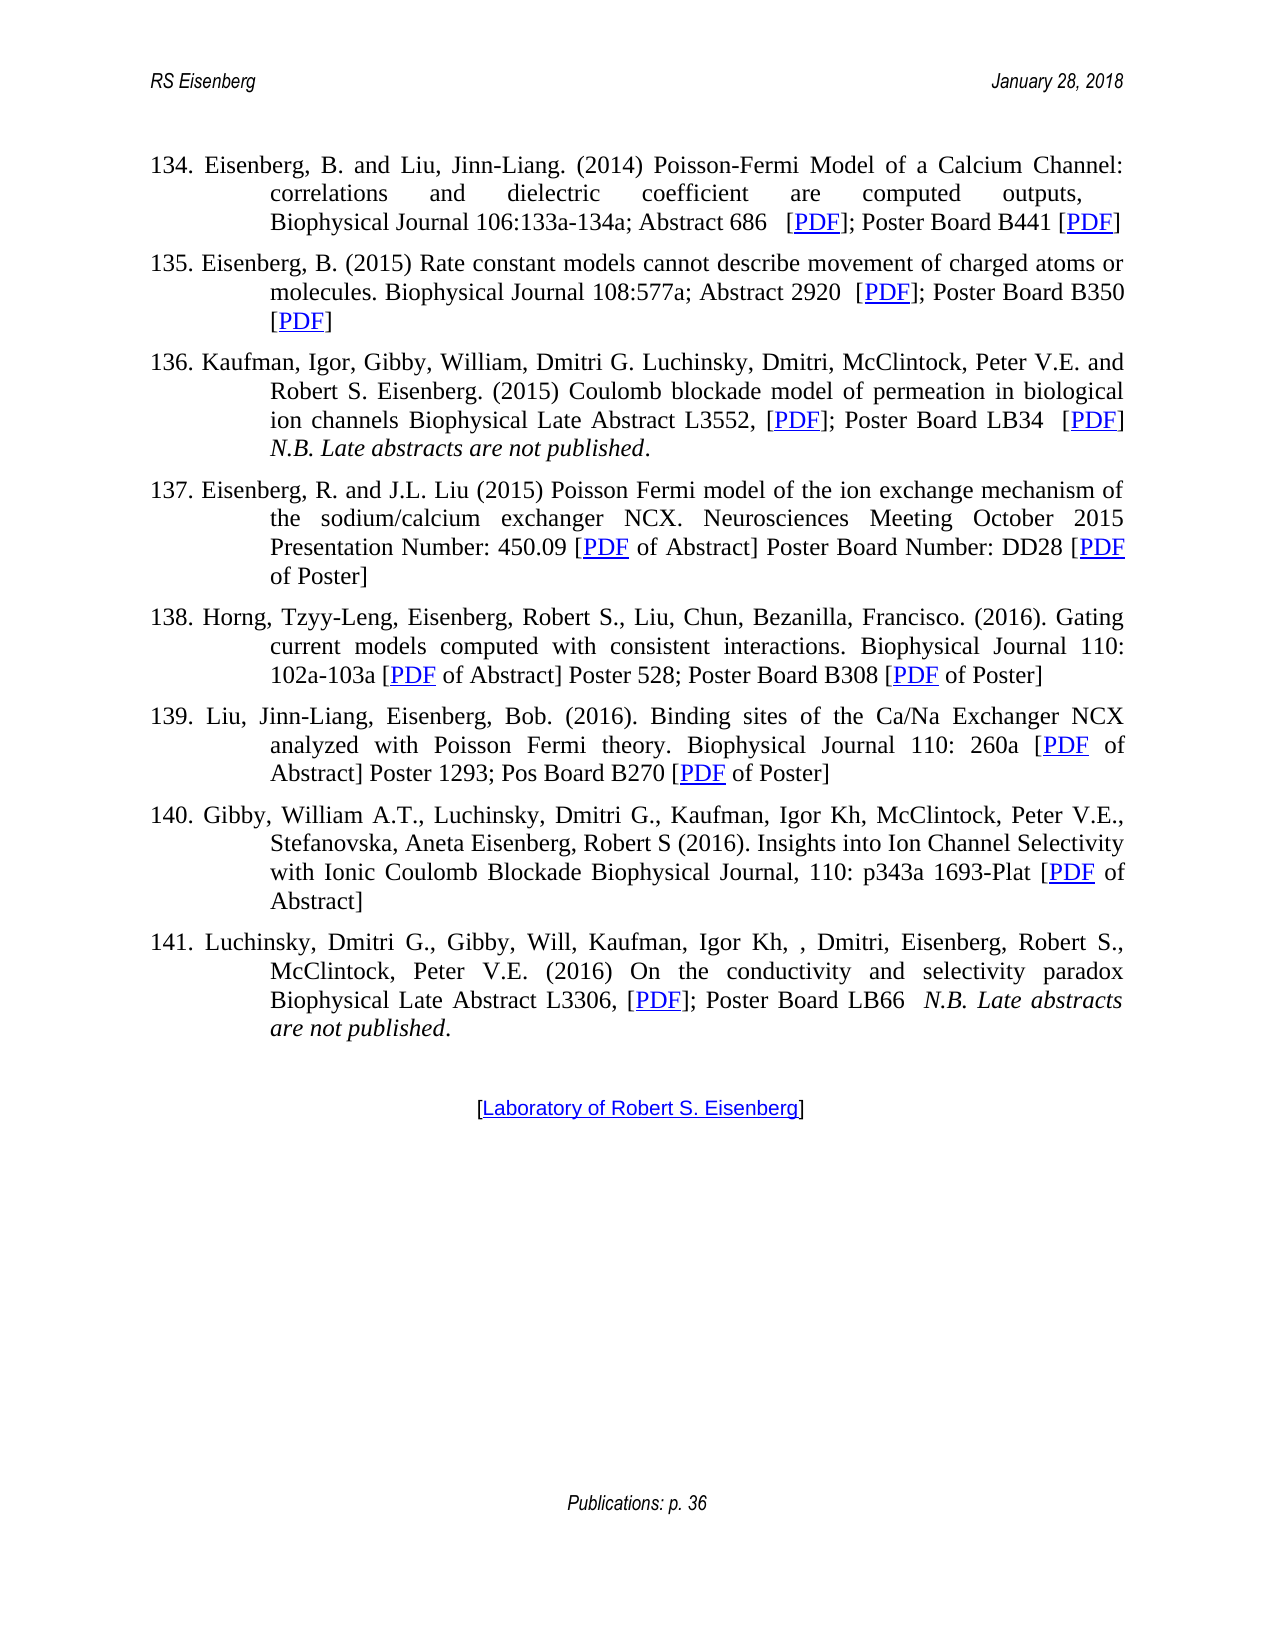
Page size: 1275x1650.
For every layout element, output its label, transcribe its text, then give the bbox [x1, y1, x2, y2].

text 137. Eisenberg, R. and J.L. Liu (2015) Poisson Fermi model of the ion exchange mechanism of the sodium/calcium exchanger NCX. Neurosciences Meeting October 2015 Presentation Number: 450.09 [PDF of Abstract] Poster Board Number: DD28 [PDF of Poster] [150, 475, 1125, 590]
text 140. Gibby, William A.T., Luchinsky, Dmitri G., Kaufman, Igor Kh, McClintock, Peter V.E., Stefanovska, Aneta Eisenberg, Robert S (2016). Insights into Ion Channel Selectivity with Ionic Coulomb Blockade Biophysical Journal, 110: p343a 1693-Plat [PDF of Abstract] [150, 800, 1125, 915]
text 139. Liu, Jinn-Liang, Eisenberg, Bob. (2016). Binding sites of the Ca/Na Exchanger NCX analyzed with Poisson Fermi theory. Biophysical Journal 110: 260a [PDF of Abstract] Poster 1293; Pos Board B270 [PDF of Poster] [150, 701, 1125, 787]
text 141. Luchinsky, Dmitri G., Gibby, Will, Kaufman, Igor Kh, , Dmitri, Eisenberg, Robert S., McClintock, Peter V.E. (2016) On the conductivity and selectivity paradox Biophysical Late Abstract L3306, [PDF]; Poster Board LB66 N.B. Late abstracts are not published. [150, 927, 1125, 1042]
text 136. Kaufman, Igor, Gibby, William, Dmitri G. Luchinsky, Dmitri, McClintock, Peter V.E. and Robert S. Eisenberg. (2015) Coulomb blockade model of permeation in biological ion channels Biophysical Late Abstract L3552, [PDF]; Poster Board LB34 [PDF] N.B. Late abstracts are not published. [150, 347, 1125, 462]
text 138. Horng, Tzyy-Leng, Eisenberg, Robert S., Liu, Chun, Bezanilla, Francisco. (2016). Gating current models computed with consistent interactions. Biophysical Journal 110: 102a-103a [PDF of Abstract] Poster 528; Poster Board B308 [PDF of Poster] [150, 602, 1125, 688]
text 134. Eisenberg, B. and Liu, Jinn-Liang. (2014) Poisson-Fermi Model of a Calcium Channel: correlations and dielectric coefficient are computed outputs, Biophysical Journal 106:133a-134a; Abstract 686 [PDF]; Poster Board B441 [PDF] [150, 150, 1125, 236]
text 135. Eisenberg, B. (2015) Rate constant models cannot describe movement of charged atoms or molecules. Biophysical Journal 108:577a; Abstract 2920 [PDF]; Poster Board B350 [PDF] [150, 248, 1125, 335]
text [Laboratory of Robert S. Eisenberg] [150, 1096, 1125, 1120]
